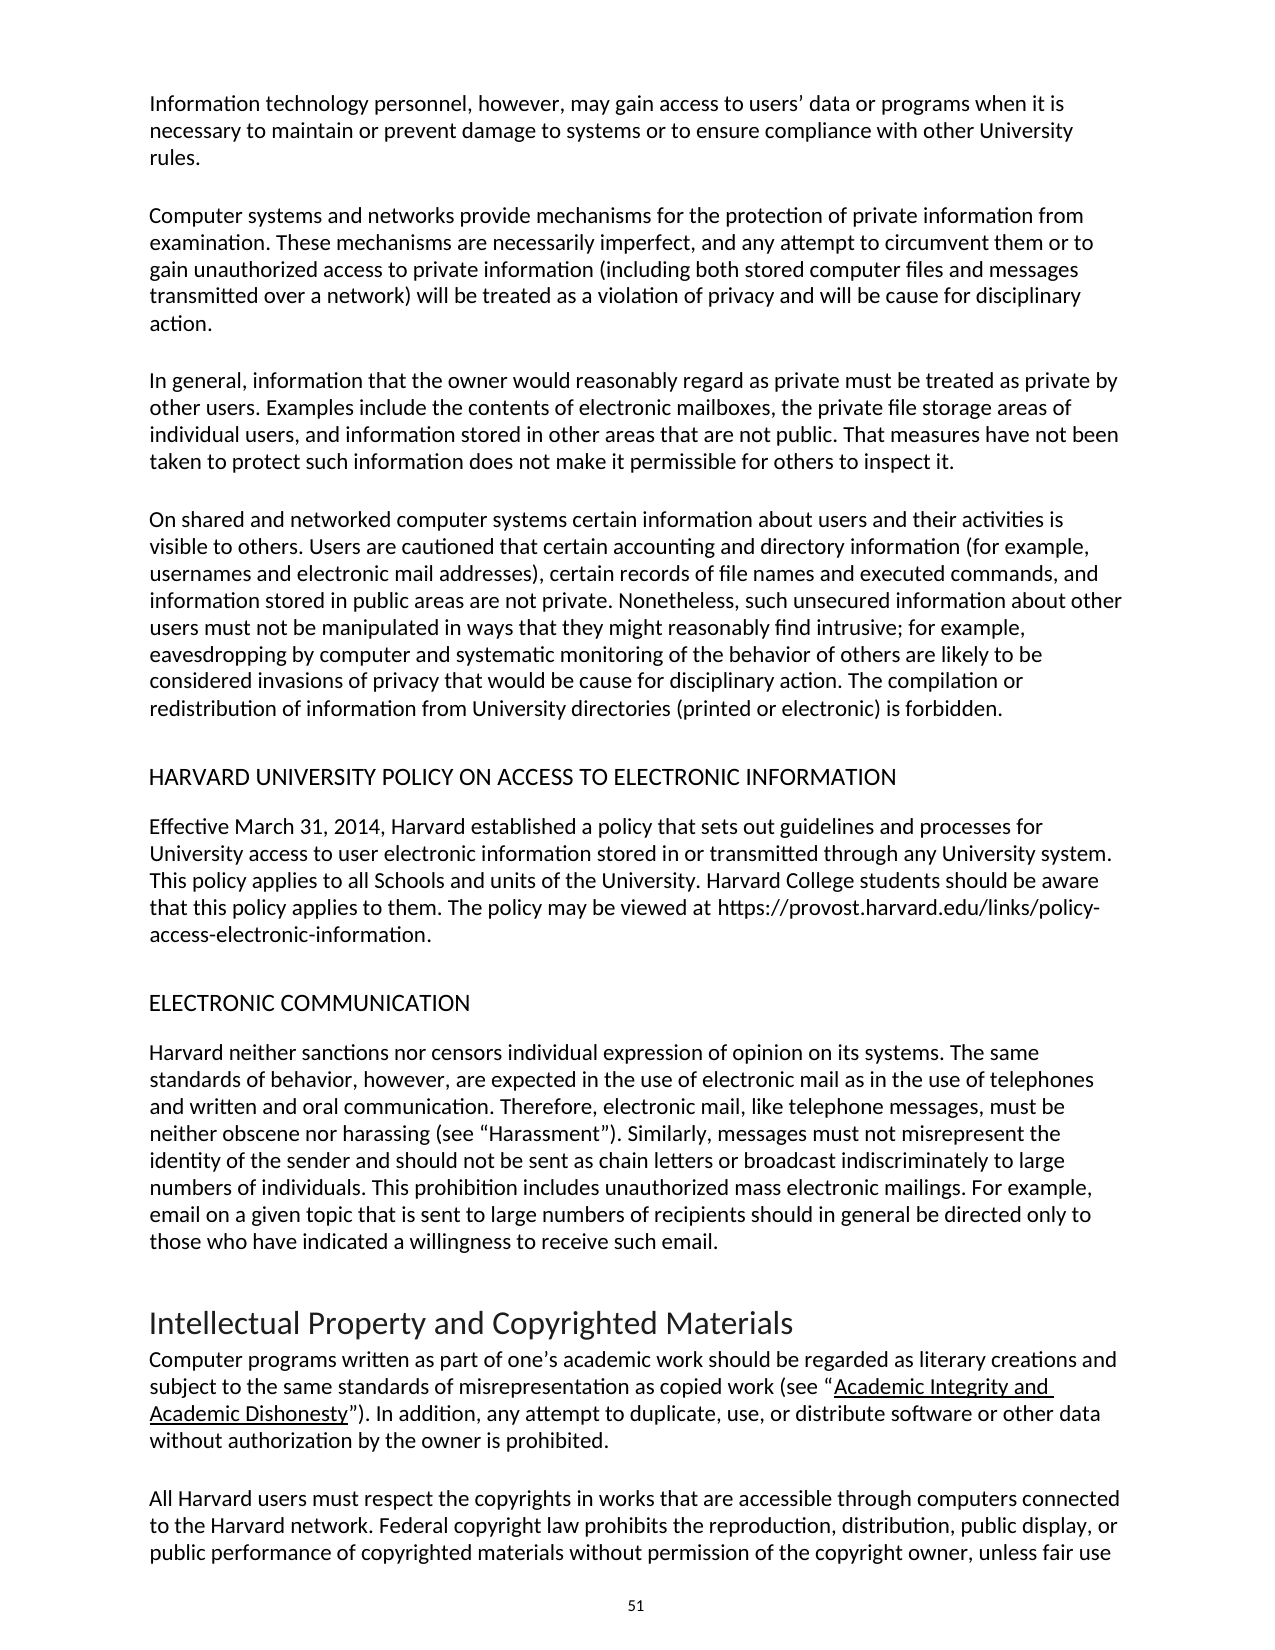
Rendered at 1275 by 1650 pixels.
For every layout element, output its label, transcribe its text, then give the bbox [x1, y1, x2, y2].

text Harvard neither sanctions nor censors individual expression of opinion on its systems. The same standards of behavior, however, are expected in the use of electronic mail as in the use of telephones and written and oral communication. Therefore, electronic mail, like telephone messages, must be neither obscene nor harassing (see “Harassment”). Similarly, messages must not misrepresent the identity of the sender and should not be sent as chain letters or broadcast indiscriminately to large numbers of individuals. This prohibition includes unauthorized mass electronic mailings. For example, email on a given topic that is sent to large numbers of recipients should in general be directed only to those who have indicated a willingness to receive such email. [149, 1039, 1124, 1255]
text On shared and networked computer systems certain information about users and their activities is visible to others. Users are cautioned that certain accounting and directory information (for example, usernames and electronic mail addresses), certain records of file names and executed commands, and information stored in public areas are not private. Nonetheless, such unsecured information about other users must not be manipulated in ways that they might reasonably find intrusive; for example, eavesdropping by computer and systematic monitoring of the behavior of others are likely to be considered invasions of privacy that would be cause for disciplinary action. The compilation or redistribution of information from University directories (printed or electronic) is forbidden. [149, 506, 1124, 722]
text Computer systems and networks provide mechanisms for the protection of private information from examination. These mechanisms are necessarily imperfect, and any attempt to circumvent them or to gain unauthorized access to private information (including both stored computer files and messages transmitted over a network) will be treated as a violation of privacy and will be cause for disciplinary action. [149, 202, 1124, 337]
text Computer programs written as part of one’s academic work should be regarded as literary creations and subject to the same standards of misrepresentation as copied work (see “Academic Integrity and Academic Dishonesty”). In addition, any attempt to duplicate, use, or distribute software or other data without authorization by the owner is prohibited. [149, 1346, 1124, 1454]
subtitle Intellectual Property and Copyrighted Materials [148, 1302, 1100, 1343]
text In general, information that the owner would reasonably regard as private must be treated as private by other users. Examples include the contents of electronic mailboxes, the private file storage areas of individual users, and information stored in other areas that are not public. That measures have not been taken to protect such information does not make it permissible for others to inspect it. [149, 367, 1124, 475]
subtitle HARVARD UNIVERSITY POLICY ON ACCESS TO ELECTRONIC INFORMATION [148, 761, 1100, 792]
subtitle ELECTRONIC COMMUNICATION [148, 987, 1100, 1018]
text Effective March 31, 2014, Harvard established a policy that sets out guidelines and processes for University access to user electronic information stored in or transmitted through any University system. This policy applies to all Schools and units of the University. Harvard College students should be aware that this policy applies to them. The policy may be viewed at https://provost.harvard.edu/links/policy-access-electronic-information. [149, 813, 1124, 948]
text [149, 90, 1124, 171]
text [149, 1485, 1124, 1566]
